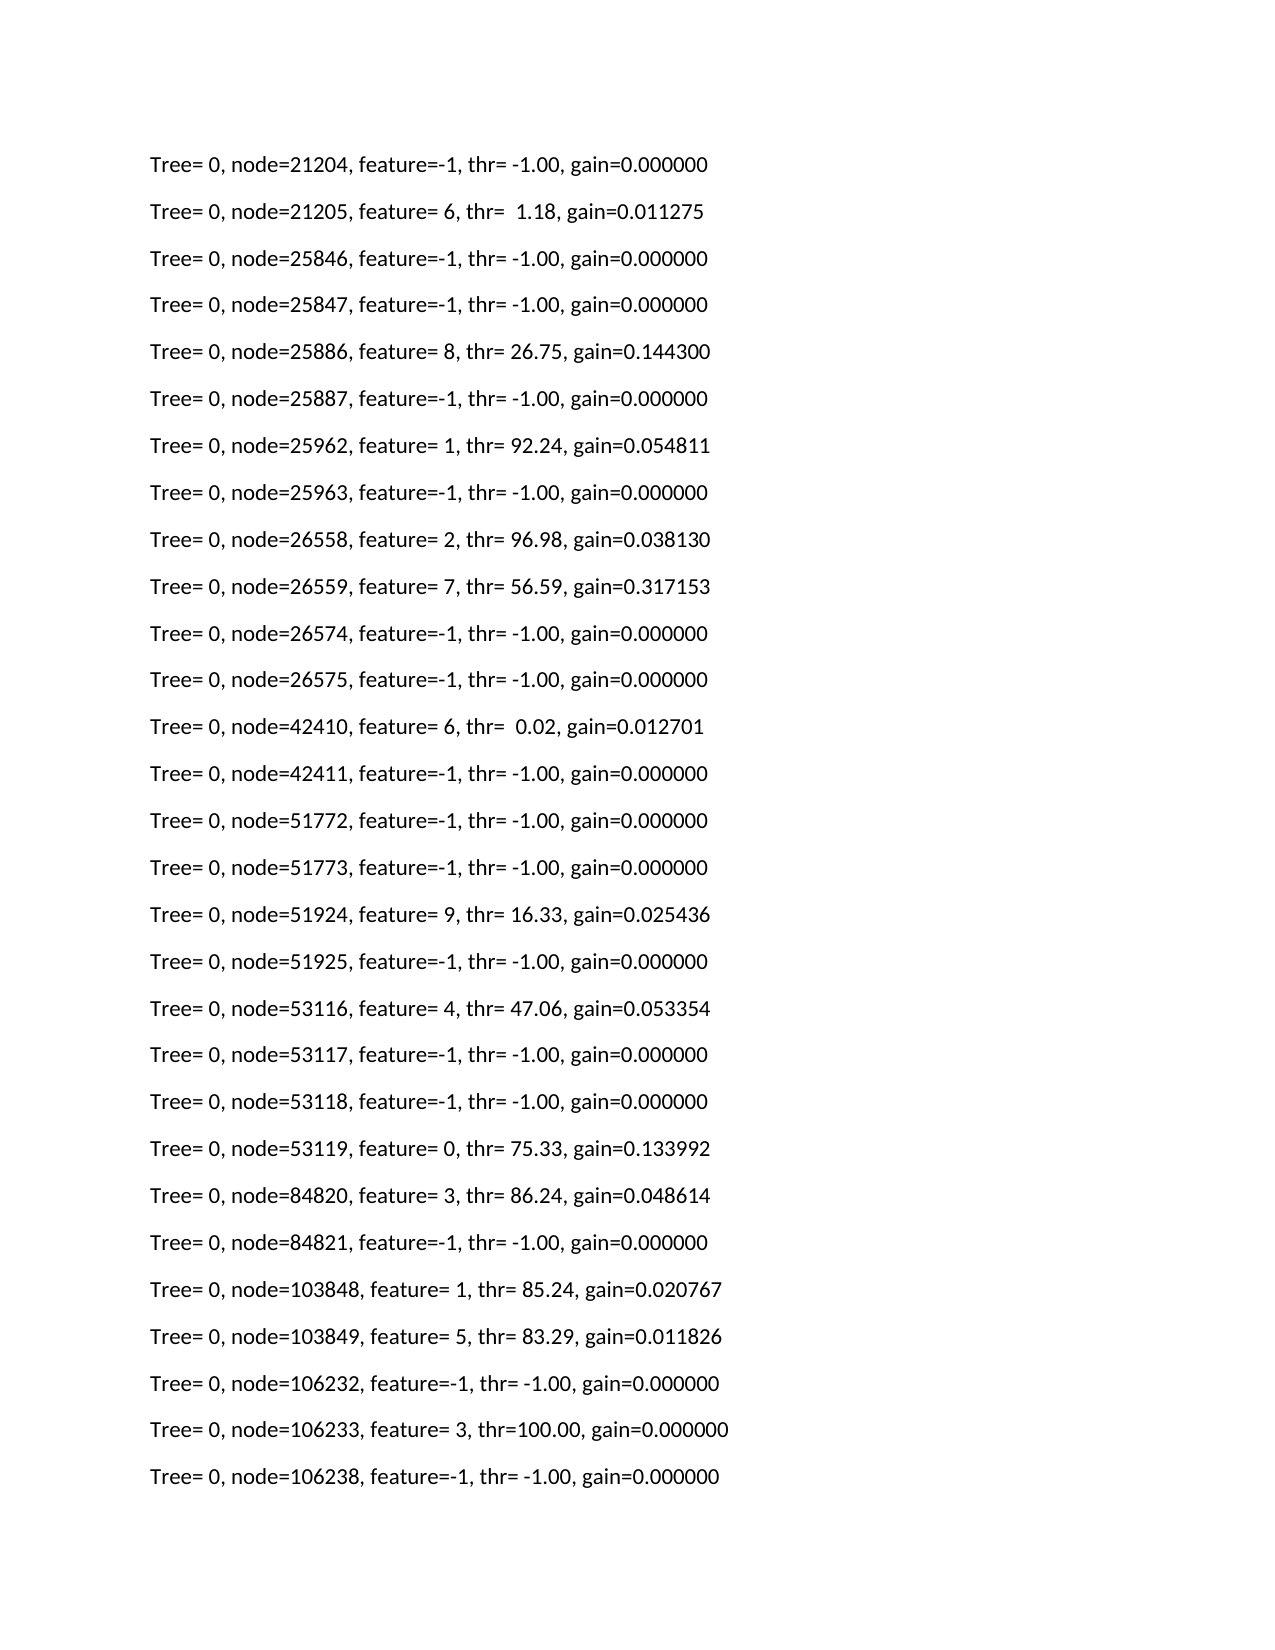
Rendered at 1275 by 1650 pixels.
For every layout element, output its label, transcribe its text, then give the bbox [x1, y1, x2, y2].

text Tree= 0, node=25846, feature=-1, thr= -1.00, gain=0.000000 [150, 244, 1125, 272]
text Tree= 0, node=26574, feature=-1, thr= -1.00, gain=0.000000 [150, 619, 1125, 647]
text Tree= 0, node=53119, feature= 0, thr= 75.33, gain=0.133992 [150, 1134, 1125, 1162]
text Tree= 0, node=26575, feature=-1, thr= -1.00, gain=0.000000 [150, 666, 1125, 694]
text Tree= 0, node=53116, feature= 4, thr= 47.06, gain=0.053354 [150, 994, 1125, 1022]
text Tree= 0, node=51772, feature=-1, thr= -1.00, gain=0.000000 [150, 806, 1125, 834]
text Tree= 0, node=42411, feature=-1, thr= -1.00, gain=0.000000 [150, 759, 1125, 787]
text Tree= 0, node=42410, feature= 6, thr= 0.02, gain=0.012701 [150, 712, 1125, 741]
text Tree= 0, node=106232, feature=-1, thr= -1.00, gain=0.000000 [150, 1369, 1125, 1397]
text Tree= 0, node=103848, feature= 1, thr= 85.24, gain=0.020767 [150, 1275, 1125, 1303]
text Tree= 0, node=26558, feature= 2, thr= 96.98, gain=0.038130 [150, 525, 1125, 553]
text Tree= 0, node=25962, feature= 1, thr= 92.24, gain=0.054811 [150, 431, 1125, 459]
text Tree= 0, node=25847, feature=-1, thr= -1.00, gain=0.000000 [150, 291, 1125, 319]
text Tree= 0, node=84821, feature=-1, thr= -1.00, gain=0.000000 [150, 1228, 1125, 1256]
text Tree= 0, node=51924, feature= 9, thr= 16.33, gain=0.025436 [150, 900, 1125, 928]
text Tree= 0, node=21205, feature= 6, thr= 1.18, gain=0.011275 [150, 197, 1125, 225]
text Tree= 0, node=84820, feature= 3, thr= 86.24, gain=0.048614 [150, 1181, 1125, 1209]
text Tree= 0, node=21204, feature=-1, thr= -1.00, gain=0.000000 [150, 150, 1125, 178]
text Tree= 0, node=53117, feature=-1, thr= -1.00, gain=0.000000 [150, 1041, 1125, 1069]
text Tree= 0, node=103849, feature= 5, thr= 83.29, gain=0.011826 [150, 1322, 1125, 1350]
text Tree= 0, node=25887, feature=-1, thr= -1.00, gain=0.000000 [150, 384, 1125, 412]
text Tree= 0, node=25963, feature=-1, thr= -1.00, gain=0.000000 [150, 478, 1125, 506]
text Tree= 0, node=106233, feature= 3, thr=100.00, gain=0.000000 [150, 1416, 1125, 1444]
text Tree= 0, node=25886, feature= 8, thr= 26.75, gain=0.144300 [150, 337, 1125, 366]
text Tree= 0, node=106238, feature=-1, thr= -1.00, gain=0.000000 [150, 1462, 1125, 1491]
text Tree= 0, node=53118, feature=-1, thr= -1.00, gain=0.000000 [150, 1087, 1125, 1116]
text Tree= 0, node=26559, feature= 7, thr= 56.59, gain=0.317153 [150, 572, 1125, 600]
text Tree= 0, node=51773, feature=-1, thr= -1.00, gain=0.000000 [150, 853, 1125, 881]
text Tree= 0, node=51925, feature=-1, thr= -1.00, gain=0.000000 [150, 947, 1125, 975]
